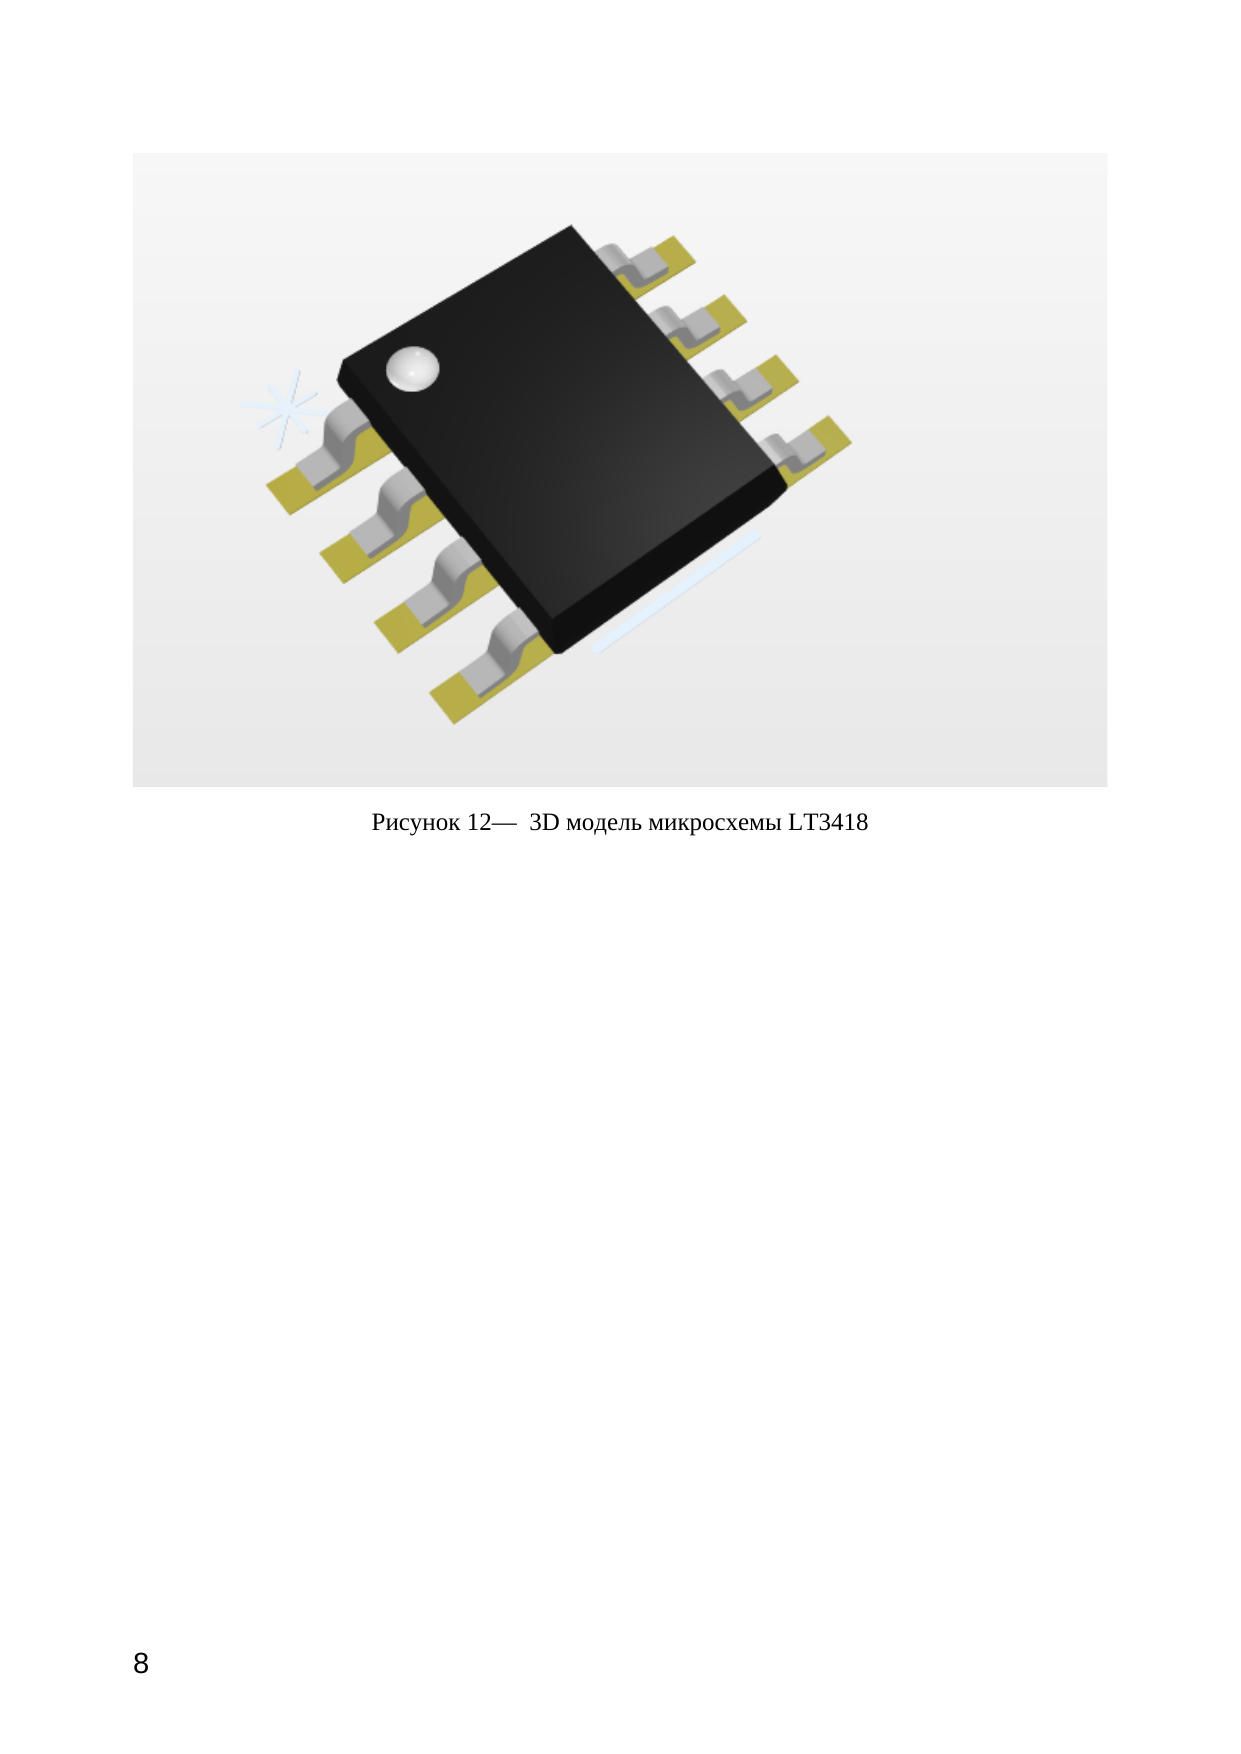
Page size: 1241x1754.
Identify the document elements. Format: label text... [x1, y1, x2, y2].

text Рисунок 12— 3D модель микросхемы LT3418 [133, 807, 1107, 836]
picture [132, 153, 1108, 787]
